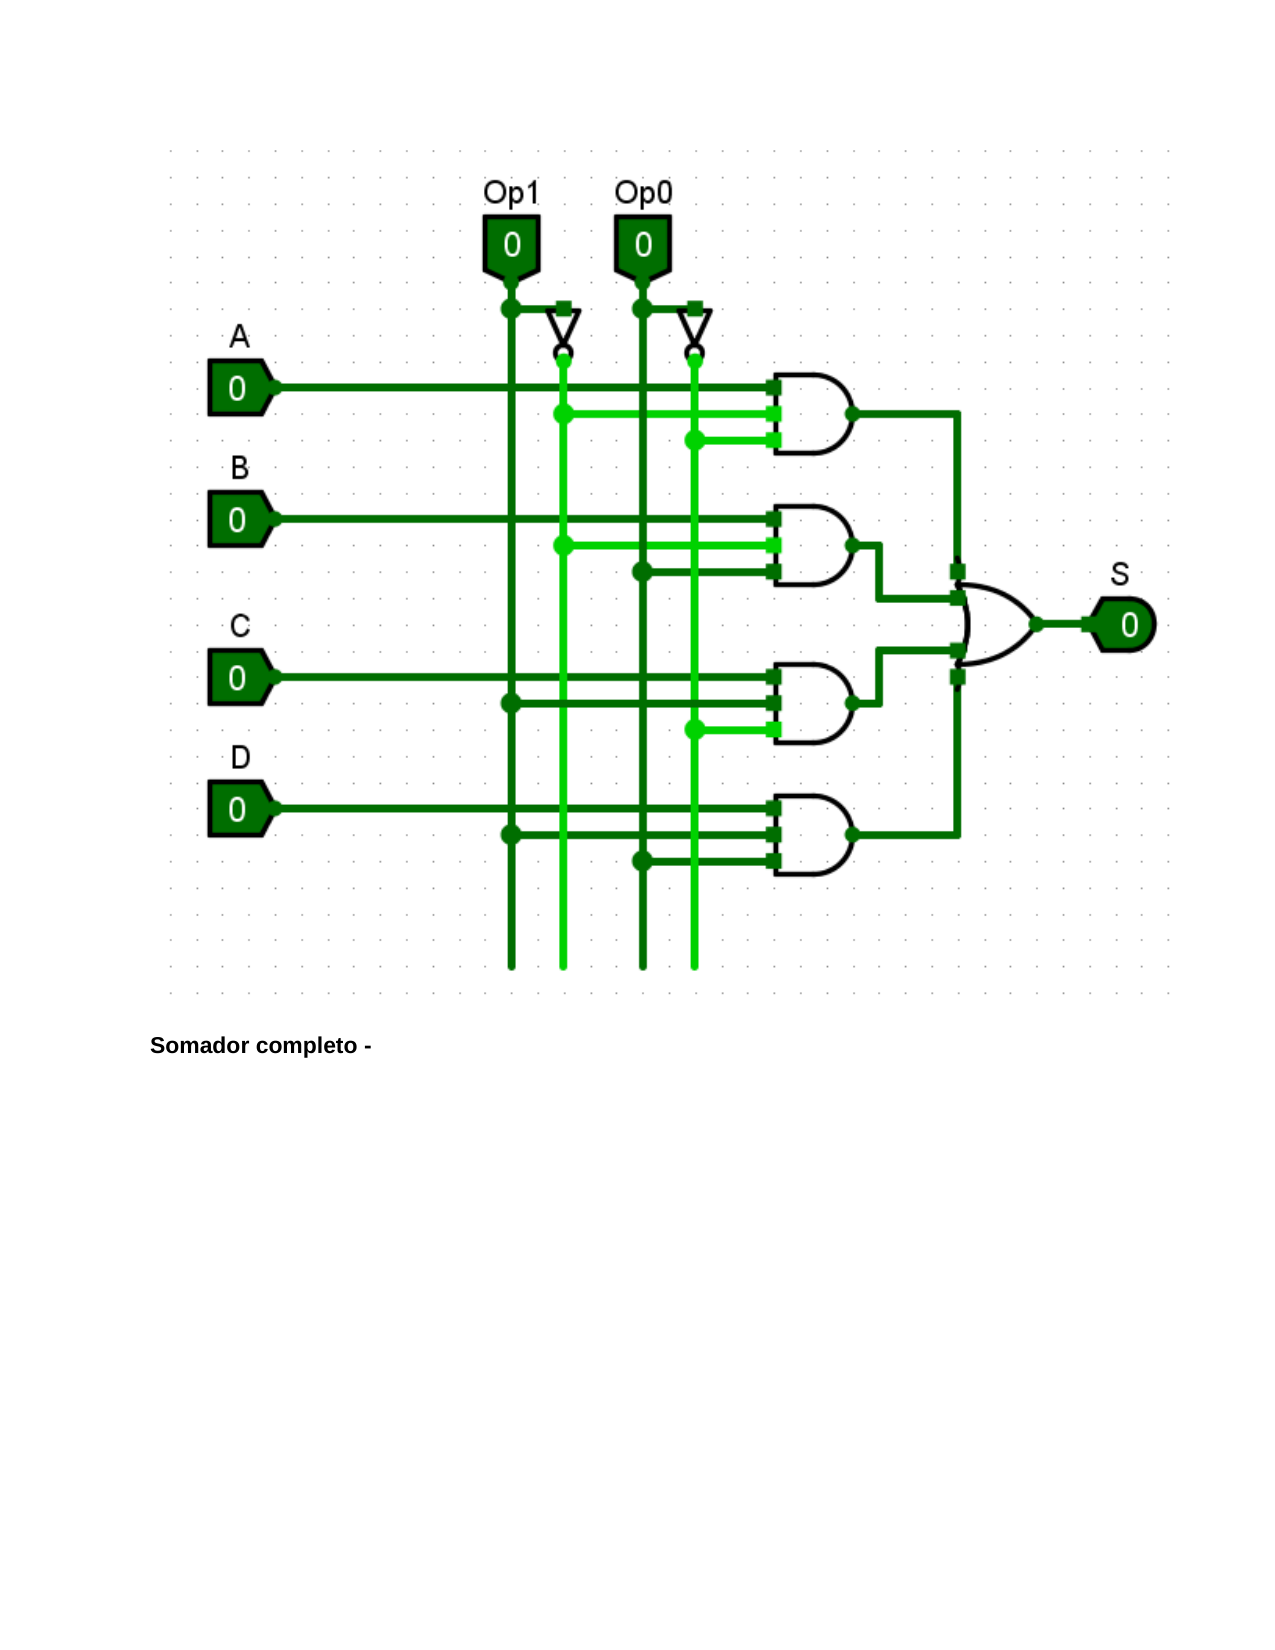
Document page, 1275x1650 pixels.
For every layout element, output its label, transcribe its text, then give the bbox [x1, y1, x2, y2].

picture [150, 150, 1185, 999]
text Somador completo - [150, 1032, 1125, 1059]
